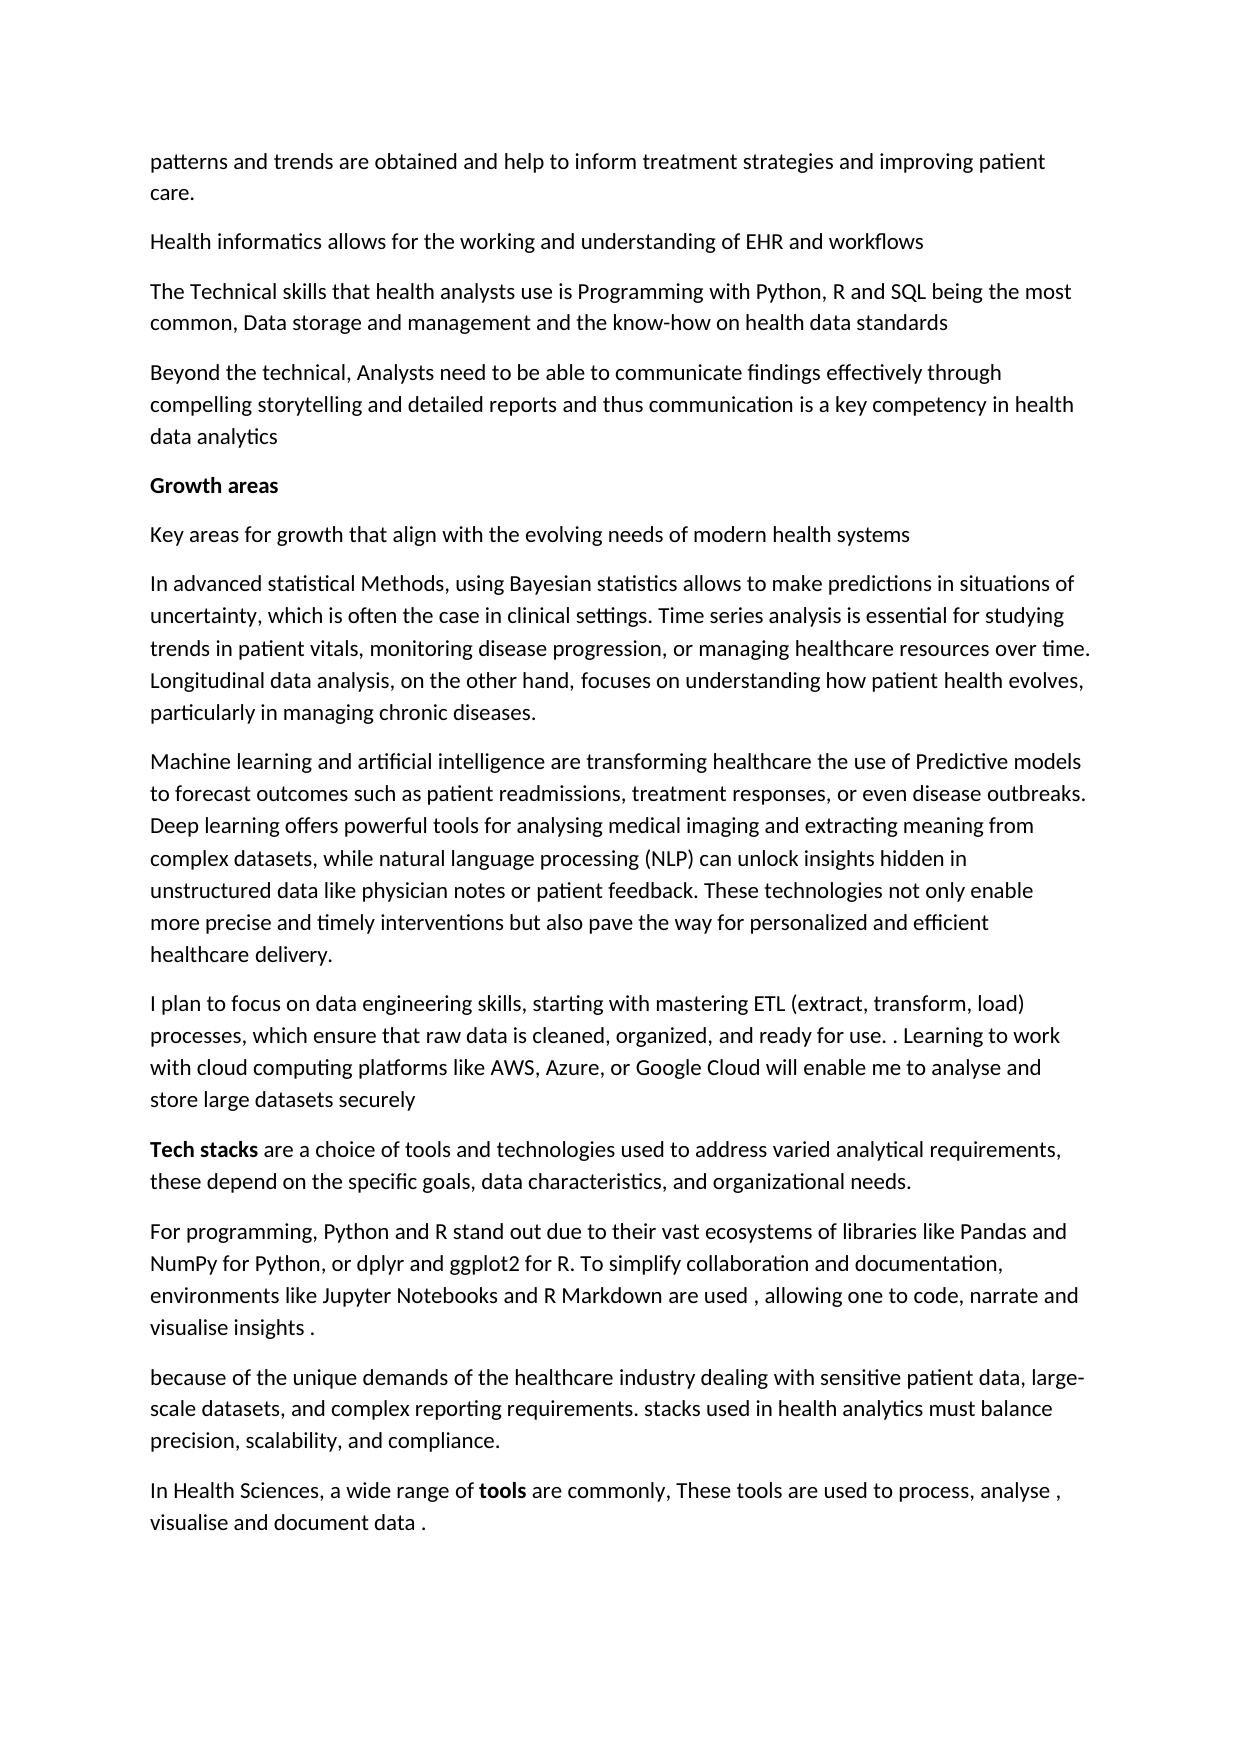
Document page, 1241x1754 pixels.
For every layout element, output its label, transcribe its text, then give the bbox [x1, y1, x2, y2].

text Health informatics allows for the working and understanding of EHR and workflows [150, 227, 1093, 255]
text Key areas for growth that align with the evolving needs of modern health systems [150, 520, 1093, 548]
text I plan to focus on data engineering skills, starting with mastering ETL (extract, transform, load) processes, which ensure that raw data is cleaned, organized, and ready for use. . Learning to work with cloud computing platforms like AWS, Azure, or Google Cloud will enable me to analyse and store large datasets securely [150, 989, 1093, 1113]
text The Technical skills that health analysts use is Programming with Python, R and SQL being the most common, Data storage and management and the know-how on health data standards [150, 277, 1093, 336]
text Beyond the technical, Analysts need to be able to communicate findings effectively through compelling storytelling and detailed reports and thus communication is a key competency in health data analytics [150, 358, 1093, 450]
subtitle Growth areas [150, 471, 1093, 499]
text Tech stacks are a choice of tools and technologies used to address varied analytical requirements, these depend on the specific goals, data characteristics, and organizational needs. [150, 1135, 1093, 1195]
text Machine learning and artificial intelligence are transforming healthcare the use of Predictive models to forecast outcomes such as patient readmissions, treatment responses, or even disease outbreaks. Deep learning offers powerful tools for analysing medical imaging and extracting meaning from complex datasets, while natural language processing (NLP) can unlock insights hidden in unstructured data like physician notes or patient feedback. These technologies not only enable more precise and timely interventions but also pave the way for personalized and efficient healthcare delivery. [150, 747, 1086, 968]
text patterns and trends are obtained and help to inform treatment strategies and improving patient care. [150, 147, 1074, 206]
text In Health Sciences, a wide range of tools are commonly, These tools are used to process, analyse , visualise and document data . [150, 1476, 1093, 1536]
text because of the unique demands of the healthcare industry dealing with sensitive patient data, large- scale datasets, and complex reporting requirements. stacks used in health analytics must balance precision, scalability, and compliance. [150, 1363, 1093, 1454]
text For programming, Python and R stand out due to their vast ecosystems of libraries like Pandas and NumPy for Python, or dplyr and ggplot2 for R. To simplify collaboration and documentation, environments like Jupyter Notebooks and R Markdown are used , allowing one to code, narrate and visualise insights . [150, 1217, 1093, 1341]
text In advanced statistical Methods, using Bayesian statistics allows to make predictions in situations of uncertainty, which is often the case in clinical settings. Time series analysis is essential for studying trends in patient vitals, monitoring disease progression, or managing healthcare resources over time. Longitudinal data analysis, on the other hand, focuses on understanding how patient health evolves, particularly in managing chronic diseases. [150, 569, 1093, 726]
